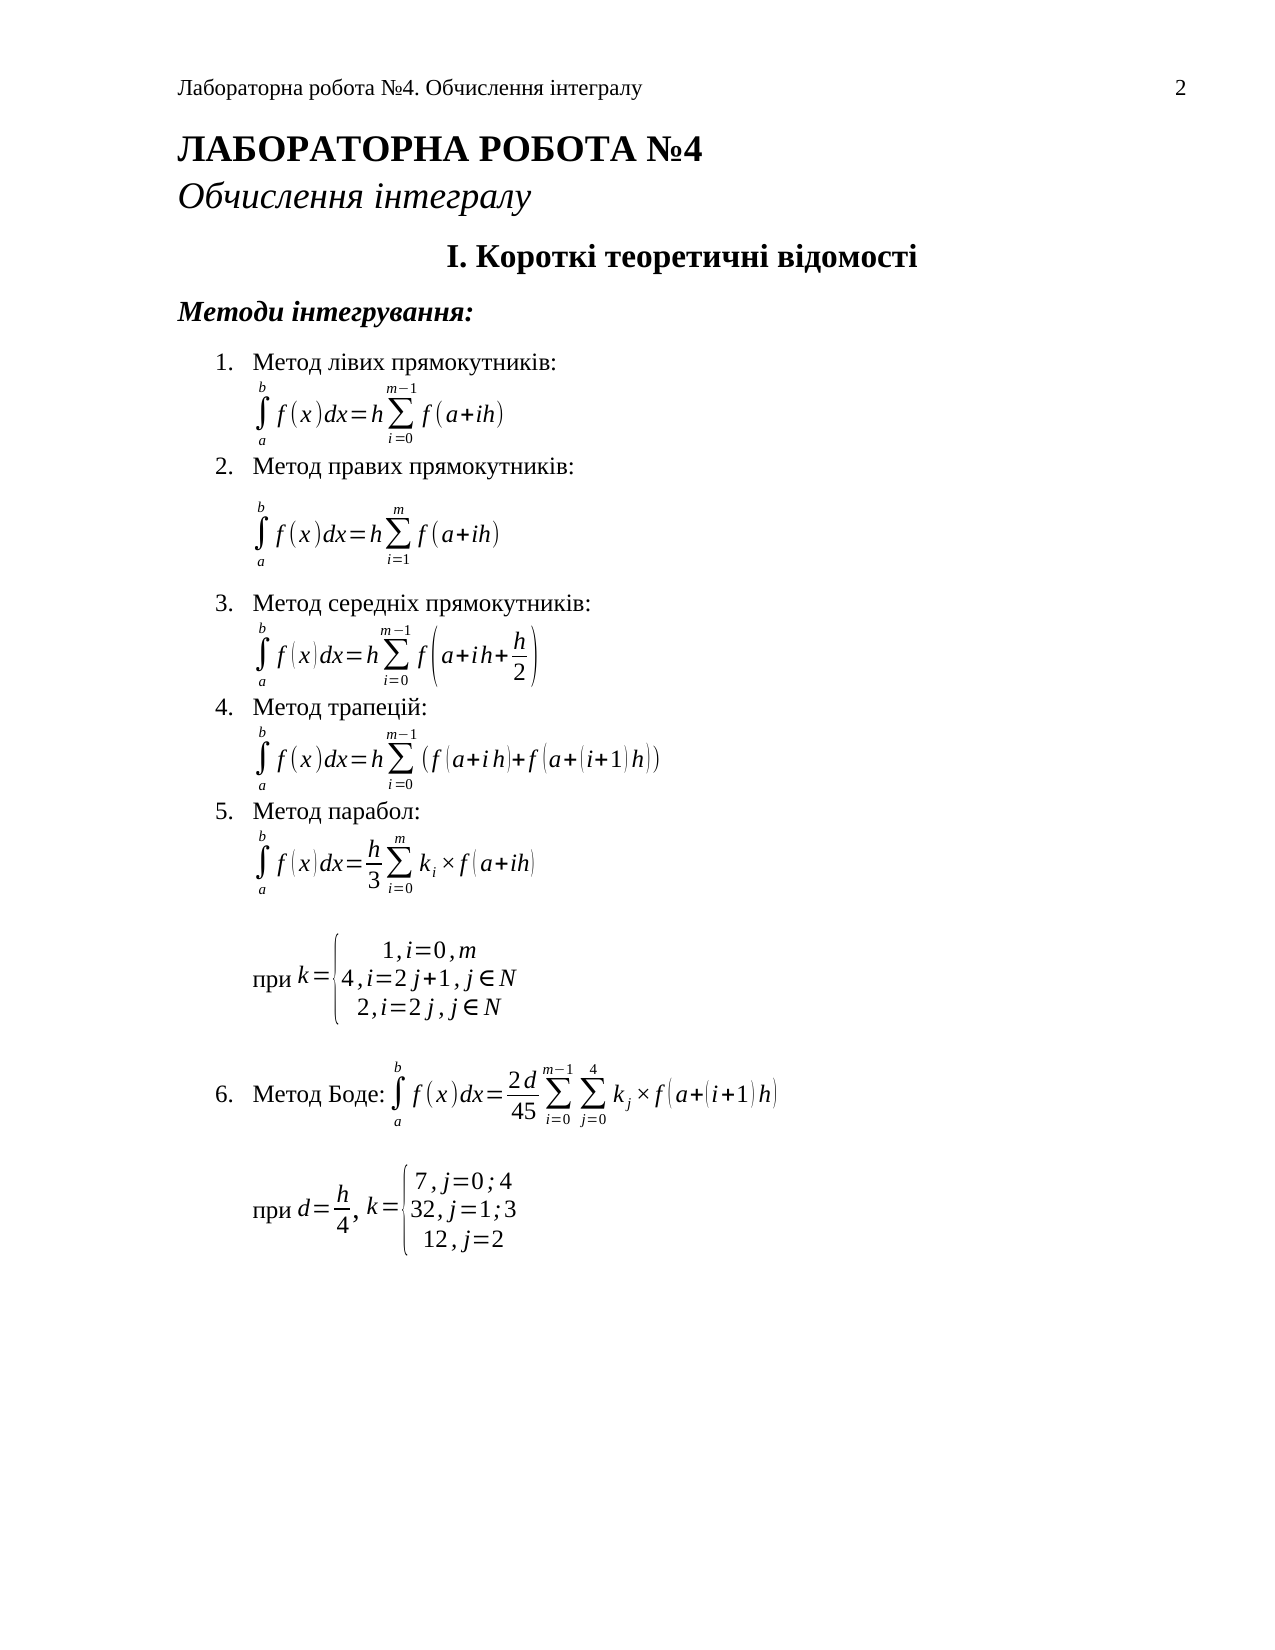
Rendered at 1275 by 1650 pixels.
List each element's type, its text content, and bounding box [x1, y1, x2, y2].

text Обчислення інтегралу [177, 173, 1186, 216]
text ЛАБОРАТОРНА РОБОТА №4 [177, 127, 1186, 170]
list Метод правих прямокутників: [215, 451, 1186, 480]
list Метод лівих прямокутників: [215, 347, 1186, 376]
text Методи інтегрування: [177, 294, 1186, 328]
list Метод Боде: [215, 1059, 1186, 1129]
text І. Короткі теоретичні відомості [177, 236, 1186, 275]
list при [252, 931, 1186, 1025]
list при , [252, 1163, 1186, 1257]
list Метод парабол: [215, 796, 1186, 825]
list Метод середніх прямокутників: [215, 588, 1186, 617]
list Метод трапецій: [215, 692, 1186, 721]
